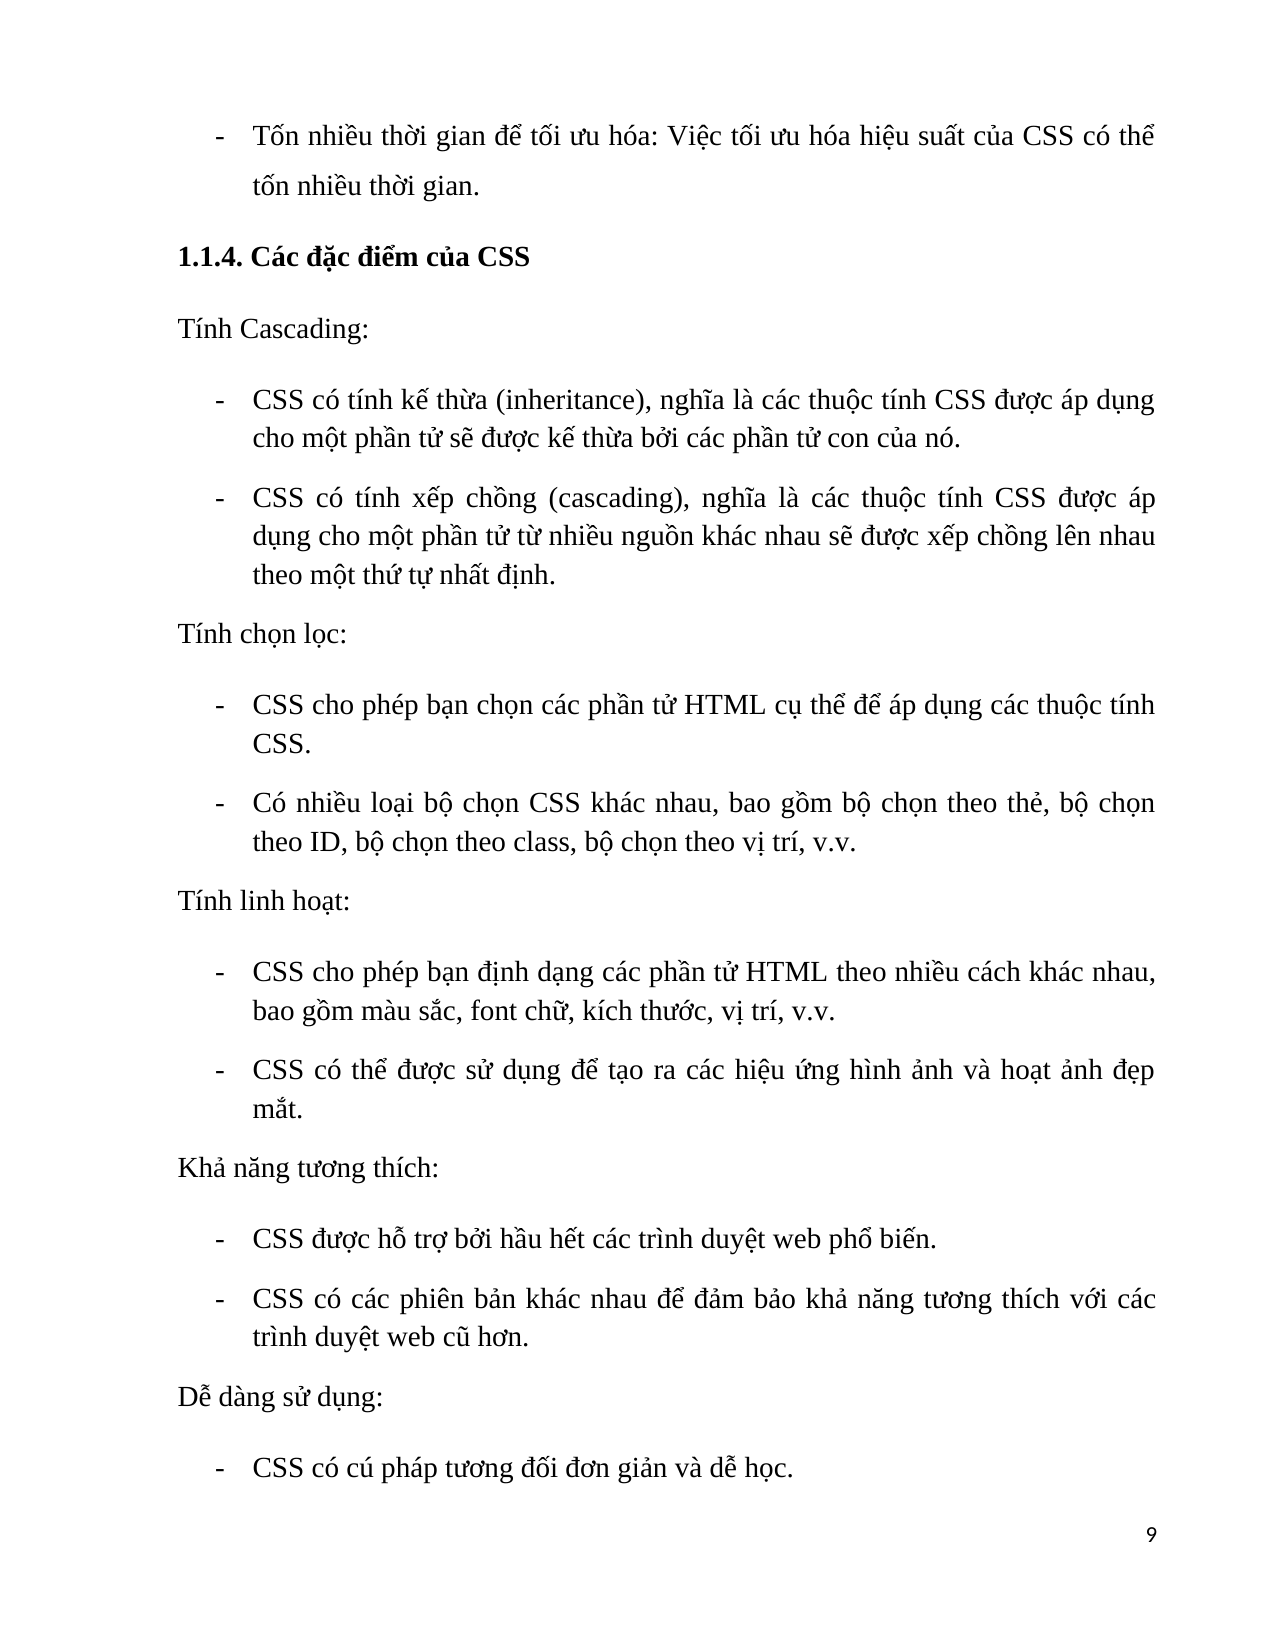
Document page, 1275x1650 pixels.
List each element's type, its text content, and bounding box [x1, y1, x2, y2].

text CSS được hỗ trợ bởi hầu hết các trình duyệt web phổ biến. [215, 1221, 1157, 1255]
text Dễ dàng sử dụng: [177, 1379, 1157, 1412]
text Tính chọn lọc: [177, 616, 1157, 650]
text CSS có thể được sử dụng để tạo ra các hiệu ứng hình ảnh và hoạt ảnh đẹp mắt. [215, 1052, 1157, 1124]
text Có nhiều loại bộ chọn CSS khác nhau, bao gồm bộ chọn theo thẻ, bộ chọn theo ID, bộ chọn theo class, bộ chọn theo vị trí, v.v. [215, 785, 1157, 857]
text CSS cho phép bạn định dạng các phần tử HTML theo nhiều cách khác nhau, bao gồm màu sắc, font chữ, kích thước, vị trí, v.v. [215, 954, 1157, 1026]
text CSS có các phiên bản khác nhau để đảm bảo khả năng tương thích với các trình duyệt web cũ hơn. [215, 1281, 1157, 1353]
text CSS cho phép bạn chọn các phần tử HTML cụ thể để áp dụng các thuộc tính CSS. [215, 687, 1157, 759]
text Tính Cascading: [177, 311, 1157, 344]
text CSS có cú pháp tương đối đơn giản và dễ học. [215, 1450, 1157, 1483]
text Tính linh hoạt: [177, 883, 1157, 917]
text Khả năng tương thích: [177, 1150, 1157, 1184]
text CSS có tính kế thừa (inheritance), nghĩa là các thuộc tính CSS được áp dụng cho một phần tử sẽ được kế thừa bởi các phần tử con của nó. [215, 382, 1157, 454]
text CSS có tính xếp chồng (cascading), nghĩa là các thuộc tính CSS được áp dụng cho một phần tử từ nhiều nguồn khác nhau sẽ được xếp chồng lên nhau theo một thứ tự nhất định. [215, 480, 1157, 590]
text Tốn nhiều thời gian để tối ưu hóa: Việc tối ưu hóa hiệu suất của CSS có thể tốn nhiều thời gian. [215, 118, 1157, 202]
text 1.1.4. Các đặc điểm của CSS [177, 239, 1157, 273]
